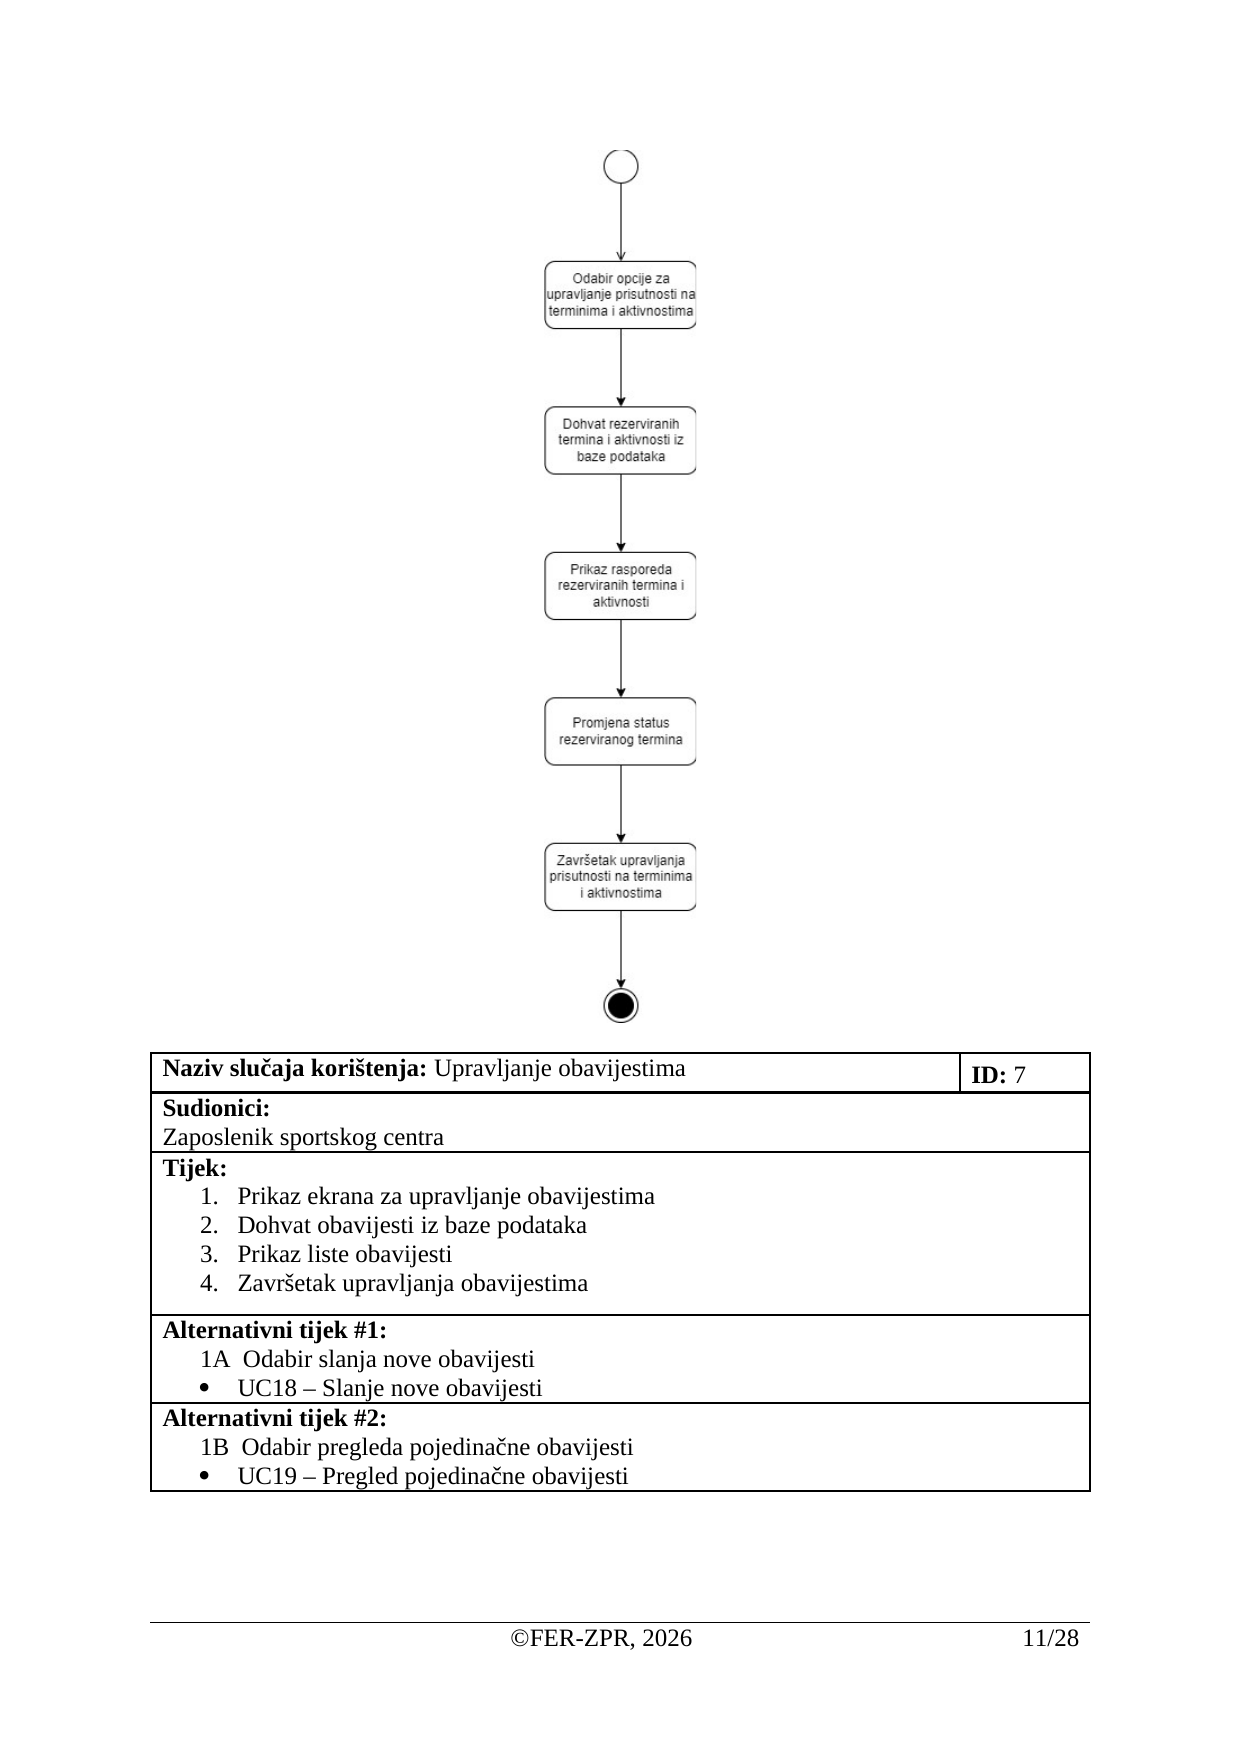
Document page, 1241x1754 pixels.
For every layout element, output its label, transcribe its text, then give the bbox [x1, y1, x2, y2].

picture [544, 150, 697, 1023]
table_cell Alternativni tijek #2: 1B Odabir pregleda pojedinačne obavijesti UC19 – Pregled pojedinačne obavijesti [152, 1404, 1089, 1490]
table_cell Tijek: Prikaz ekrana za upravljanje obavijestima Dohvat obavijesti iz baze podataka Prikaz liste obavijesti Završetak upravljanja obavijestima [152, 1153, 1089, 1313]
table_cell Sudionici: Zaposlenik sportskog centra [152, 1094, 1089, 1151]
table_header Naziv slučaja korištenja: Upravljanje obavijestima [152, 1054, 959, 1091]
table_header ID: 7 [961, 1054, 1089, 1091]
table_cell Alternativni tijek #1: 1A Odabir slanja nove obavijesti UC18 – Slanje nove obavijesti [152, 1316, 1089, 1402]
